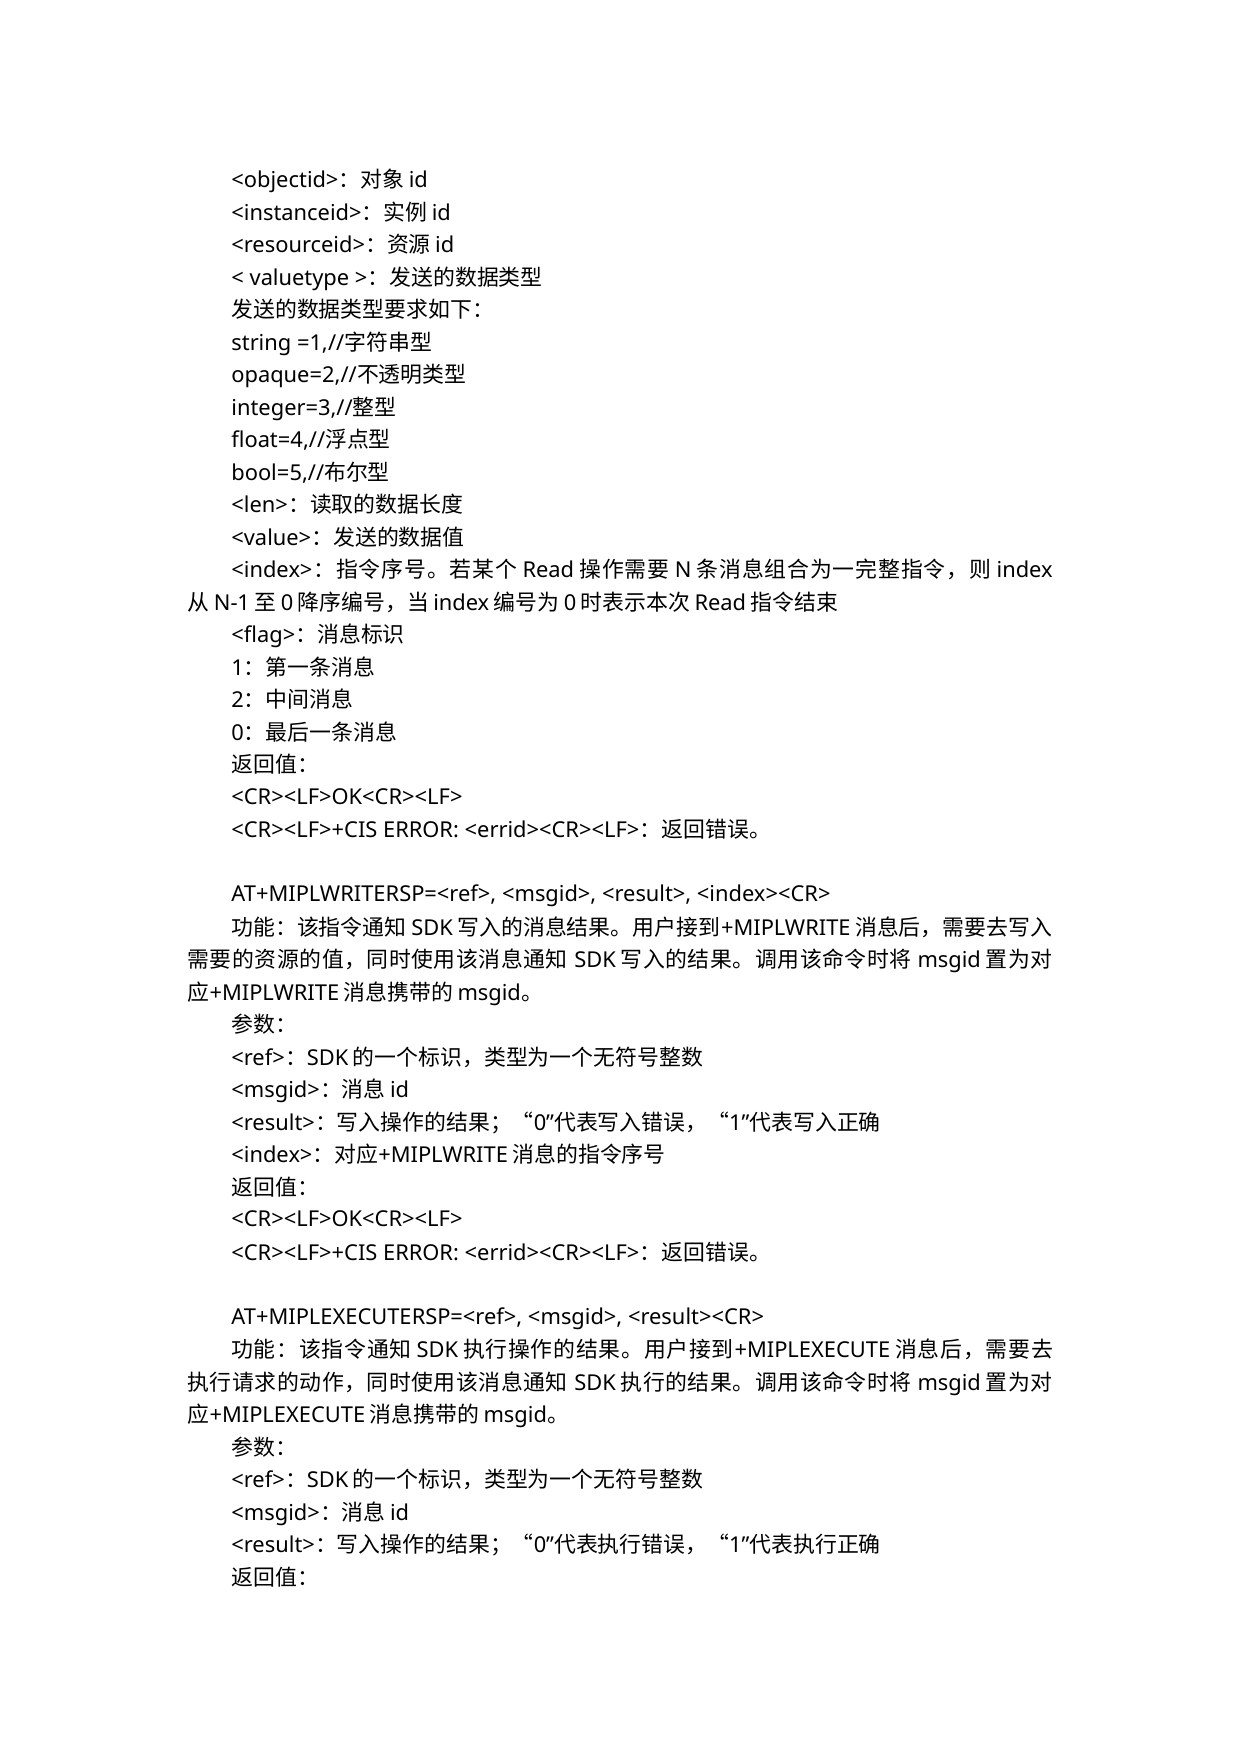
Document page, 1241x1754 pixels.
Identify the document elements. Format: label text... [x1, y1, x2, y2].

text <objectid>：对象id [187, 162, 1053, 194]
text <CR><LF>+CIS ERROR: <errid><CR><LF>：返回错误。 [187, 812, 1053, 844]
text 返回值： [187, 1169, 1053, 1202]
text 发送的数据类型要求如下： [187, 292, 1053, 324]
text <msgid>：消息id [187, 1072, 1053, 1104]
text 参数： [187, 1007, 1053, 1039]
text 参数： [187, 1429, 1053, 1462]
text <CR><LF>OK<CR><LF> [187, 1202, 1053, 1234]
text string =1,//字符串型 [187, 324, 1053, 357]
text <result>：写入操作的结果；“0”代表写入错误，“1”代表写入正确 [187, 1104, 1053, 1137]
text <msgid>：消息id [187, 1494, 1053, 1527]
text <index>：指令序号。若某个Read操作需要N条消息组合为一完整指令，则index从N-1至0降序编号，当index编号为0时表示本次Read指令结束 [187, 552, 1053, 617]
text 返回值： [187, 1559, 1053, 1592]
text <result>：写入操作的结果；“0”代表执行错误，“1”代表执行正确 [187, 1527, 1053, 1559]
text float=4,//浮点型 [187, 422, 1053, 454]
text <len>：读取的数据长度 [187, 487, 1053, 519]
text < valuetype >：发送的数据类型 [187, 259, 1053, 292]
text <CR><LF>OK<CR><LF> [187, 779, 1053, 812]
text <CR><LF>+CIS ERROR: <errid><CR><LF>：返回错误。 [187, 1234, 1053, 1267]
text opaque=2,//不透明类型 [187, 357, 1053, 389]
text 0：最后一条消息 [187, 714, 1053, 747]
text 功能：该指令通知SDK执行操作的结果。用户接到+MIPLEXECUTE消息后，需要去执行请求的动作，同时使用该消息通知SDK执行的结果。调用该命令时将msgid置为对应+MIPLEXECUTE消息携带的msgid。 [187, 1332, 1053, 1429]
text 1：第一条消息 [187, 649, 1053, 682]
text AT+MIPLEXECUTERSP=<ref>, <msgid>, <result><CR> [187, 1299, 1053, 1332]
text AT+MIPLWRITERSP=<ref>, <msgid>, <result>, <index><CR> [187, 877, 1053, 909]
text <ref>：SDK的一个标识，类型为一个无符号整数 [187, 1462, 1053, 1494]
text <instanceid>：实例id [187, 194, 1053, 227]
text bool=5,//布尔型 [187, 454, 1053, 487]
text <ref>：SDK的一个标识，类型为一个无符号整数 [187, 1039, 1053, 1072]
text 返回值： [187, 747, 1053, 779]
text 2：中间消息 [187, 682, 1053, 714]
text integer=3,//整型 [187, 389, 1053, 422]
text <value>：发送的数据值 [187, 519, 1053, 552]
text 功能：该指令通知SDK写入的消息结果。用户接到+MIPLWRITE消息后，需要去写入需要的资源的值，同时使用该消息通知SDK写入的结果。调用该命令时将msgid置为对应+MIPLWRITE消息携带的msgid。 [187, 909, 1053, 1007]
text <index>：对应+MIPLWRITE消息的指令序号 [187, 1137, 1053, 1169]
text <resourceid>：资源id [187, 227, 1053, 259]
text <flag>：消息标识 [187, 617, 1053, 649]
